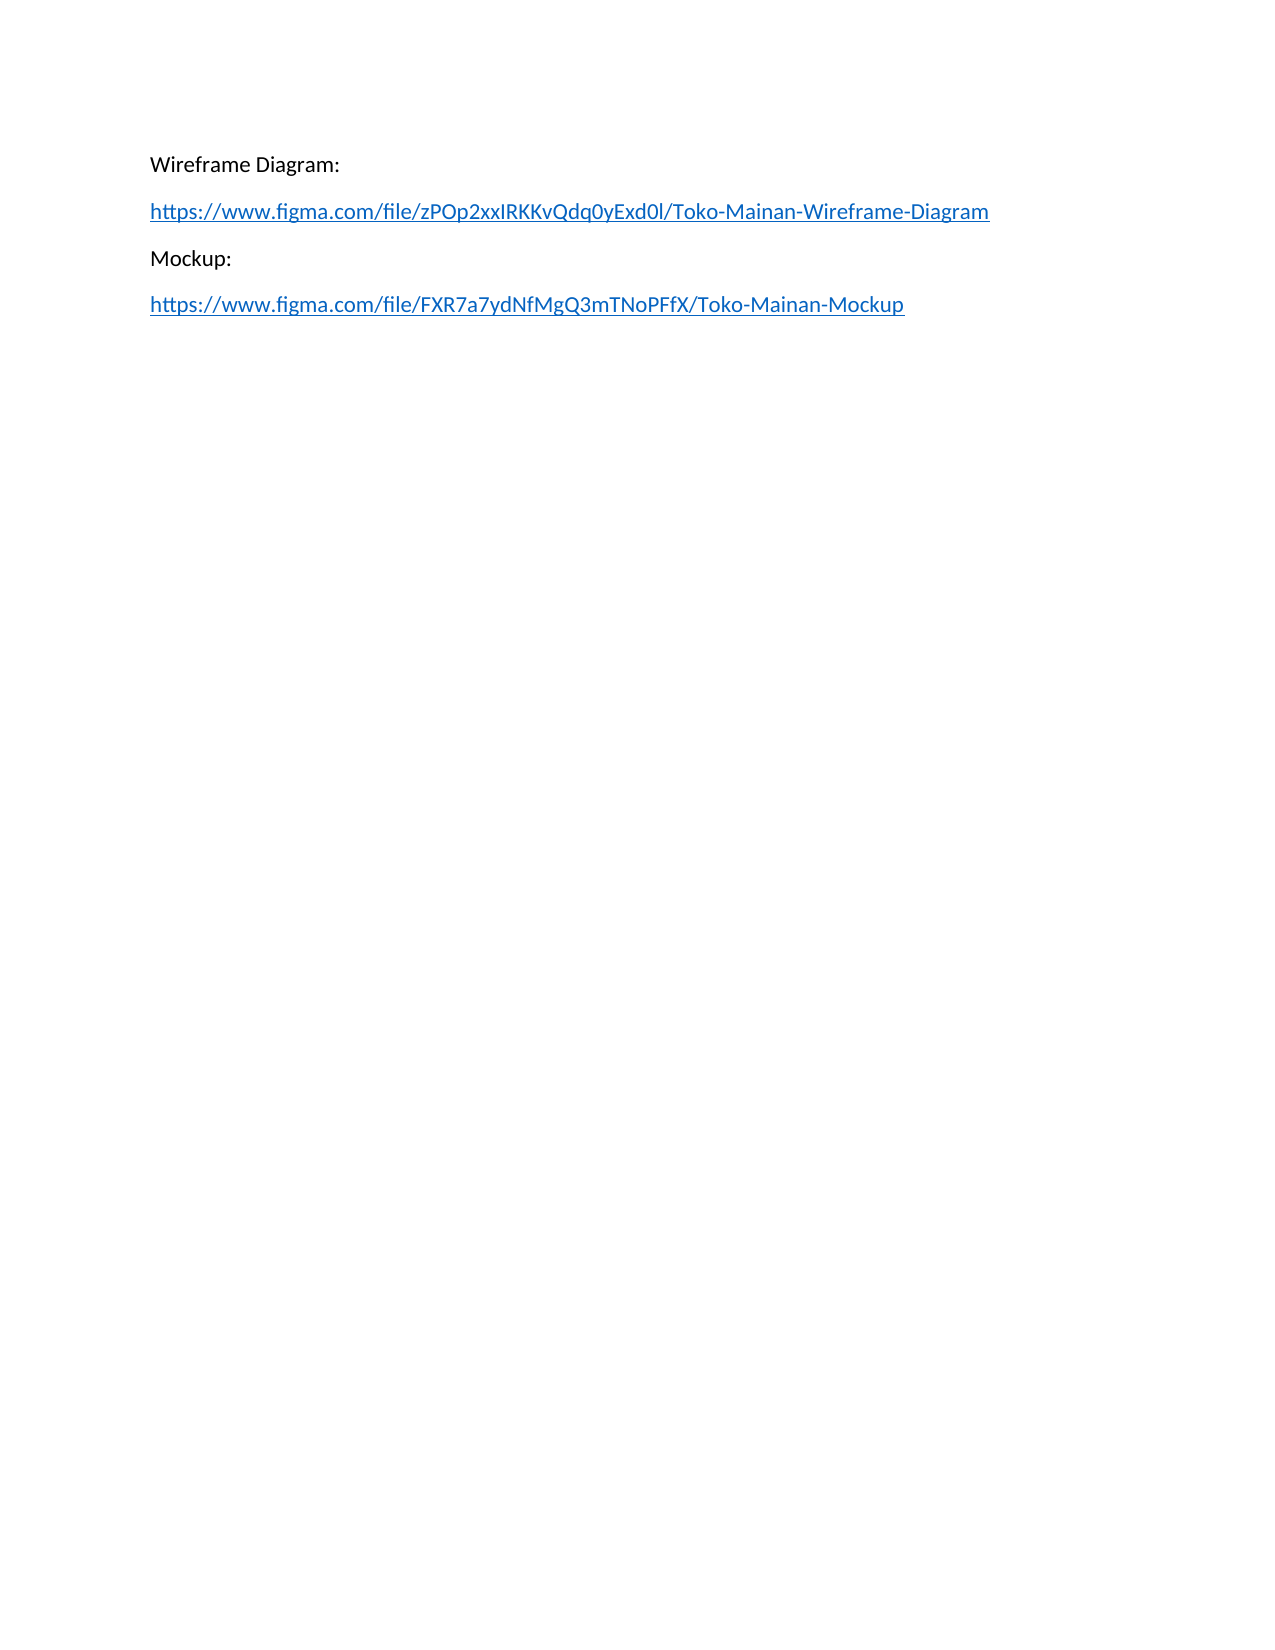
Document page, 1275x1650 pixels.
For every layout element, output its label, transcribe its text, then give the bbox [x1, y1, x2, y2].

text https://www.figma.com/file/FXR7a7ydNfMgQ3mTNoPFfX/Toko-Mainan-Mockup [150, 291, 1125, 319]
text https://www.figma.com/file/zPOp2xxIRKKvQdq0yExd0l/Toko-Mainan-Wireframe-Diagram [150, 197, 1125, 225]
text Mockup: [150, 244, 1125, 272]
text Wireframe Diagram: [150, 150, 1125, 178]
